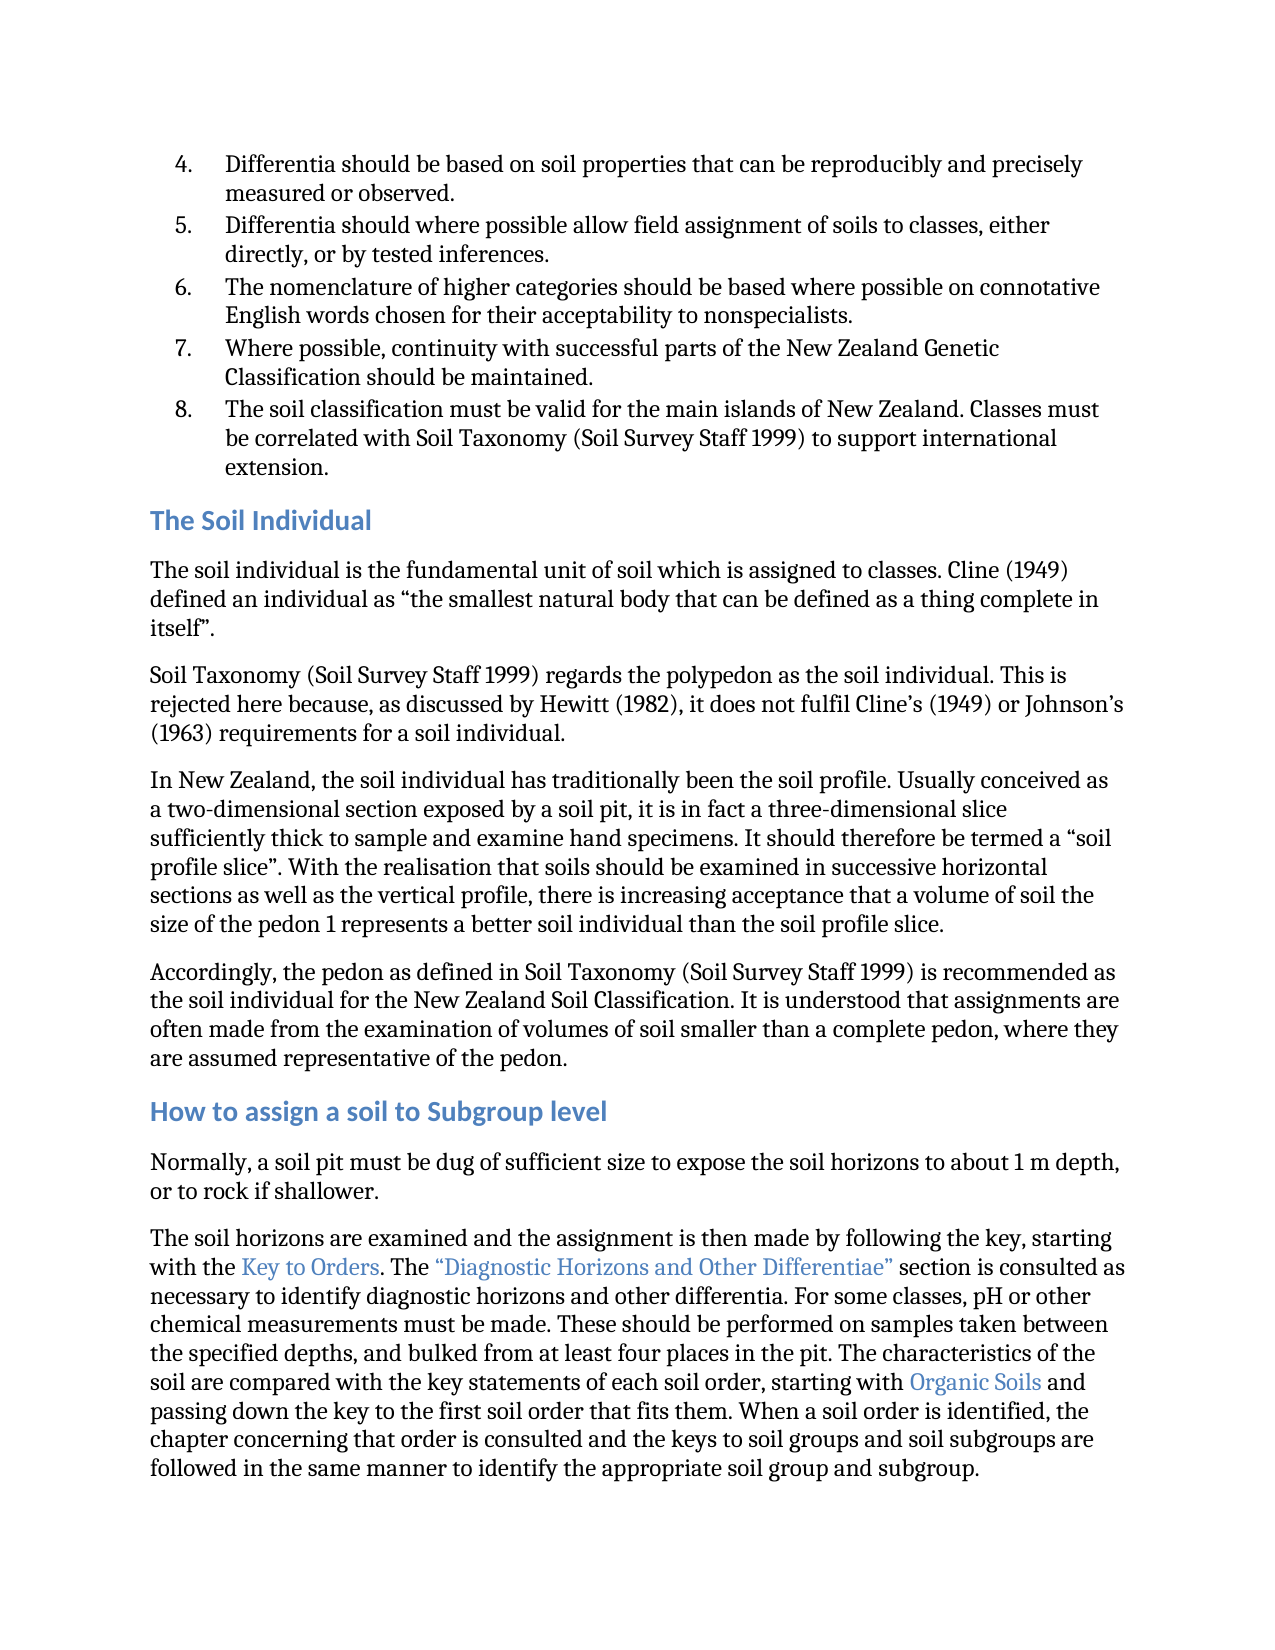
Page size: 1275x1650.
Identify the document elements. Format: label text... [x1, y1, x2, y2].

text Accordingly, the pedon as defined in Soil Taxonomy (Soil Survey Staff 1999) is recommended as the soil individual for the New Zealand Soil Classification. It is understood that assignments are often made from the examination of volumes of soil smaller than a complete pedon, where they are assumed representative of the pedon. [150, 958, 1125, 1073]
list Differentia should where possible allow field assignment of soils to classes, either directly, or by tested inferences. [175, 211, 1125, 269]
list Where possible, continuity with successful parts of the New Zealand Genetic Classification should be maintained. [175, 334, 1125, 391]
text Normally, a soil pit must be dug of sufficient size to expose the soil horizons to about 1 m depth, or to rock if shallower. [150, 1148, 1125, 1205]
list The soil classification must be valid for the main islands of New Zealand. Classes must be correlated with Soil Taxonomy (Soil Survey Staff 1999) to support international extension. [175, 395, 1125, 481]
subtitle How to assign a soil to Subgroup level [150, 1093, 1125, 1129]
list The nomenclature of higher categories should be based where possible on connotative English words chosen for their acceptability to nonspecialists. [175, 272, 1125, 330]
text Soil Taxonomy (Soil Survey Staff 1999) regards the polypedon as the soil individual. This is rejected here because, as discussed by Hewitt (1982), it does not fulfil Cline’s (1949) or Johnson’s (1963) requirements for a soil individual. [150, 661, 1125, 748]
text The soil individual is the fundamental unit of soil which is assigned to classes. Cline (1949) defined an individual as “the smallest natural body that can be defined as a thing complete in itself”. [150, 556, 1125, 643]
text In New Zealand, the soil individual has traditionally been the soil profile. Usually conceived as a two-dimensional section exposed by a soil pit, it is in fact a three-dimensional slice sufficiently thick to sample and examine hand specimens. It should therefore be termed a “soil profile slice”. With the realisation that soils should be examined in successive horizontal sections as well as the vertical profile, there is increasing acceptance that a volume of soil the size of the pedon 1 represents a better soil individual than the soil profile slice. [150, 766, 1125, 939]
list Differentia should be based on soil properties that can be reproducibly and precisely measured or observed. [175, 150, 1125, 207]
text The soil horizons are examined and the assignment is then made by following the key, starting with the Key to Orders. The “Diagnostic Horizons and Other Differentiae” section is consulted as necessary to identify diagnostic horizons and other differentia. For some classes, pH or other chemical measurements must be made. These should be performed on samples taken between the specified depths, and bulked from at least four places in the pit. The characteristics of the soil are compared with the key statements of each soil order, starting with Organic Soils and passing down the key to the first soil order that fits them. When a soil order is identified, the chapter concerning that order is consulted and the keys to soil groups and soil subgroups are followed in the same manner to identify the appropriate soil group and subgroup. [150, 1224, 1125, 1483]
subtitle The Soil Individual [150, 502, 1125, 538]
